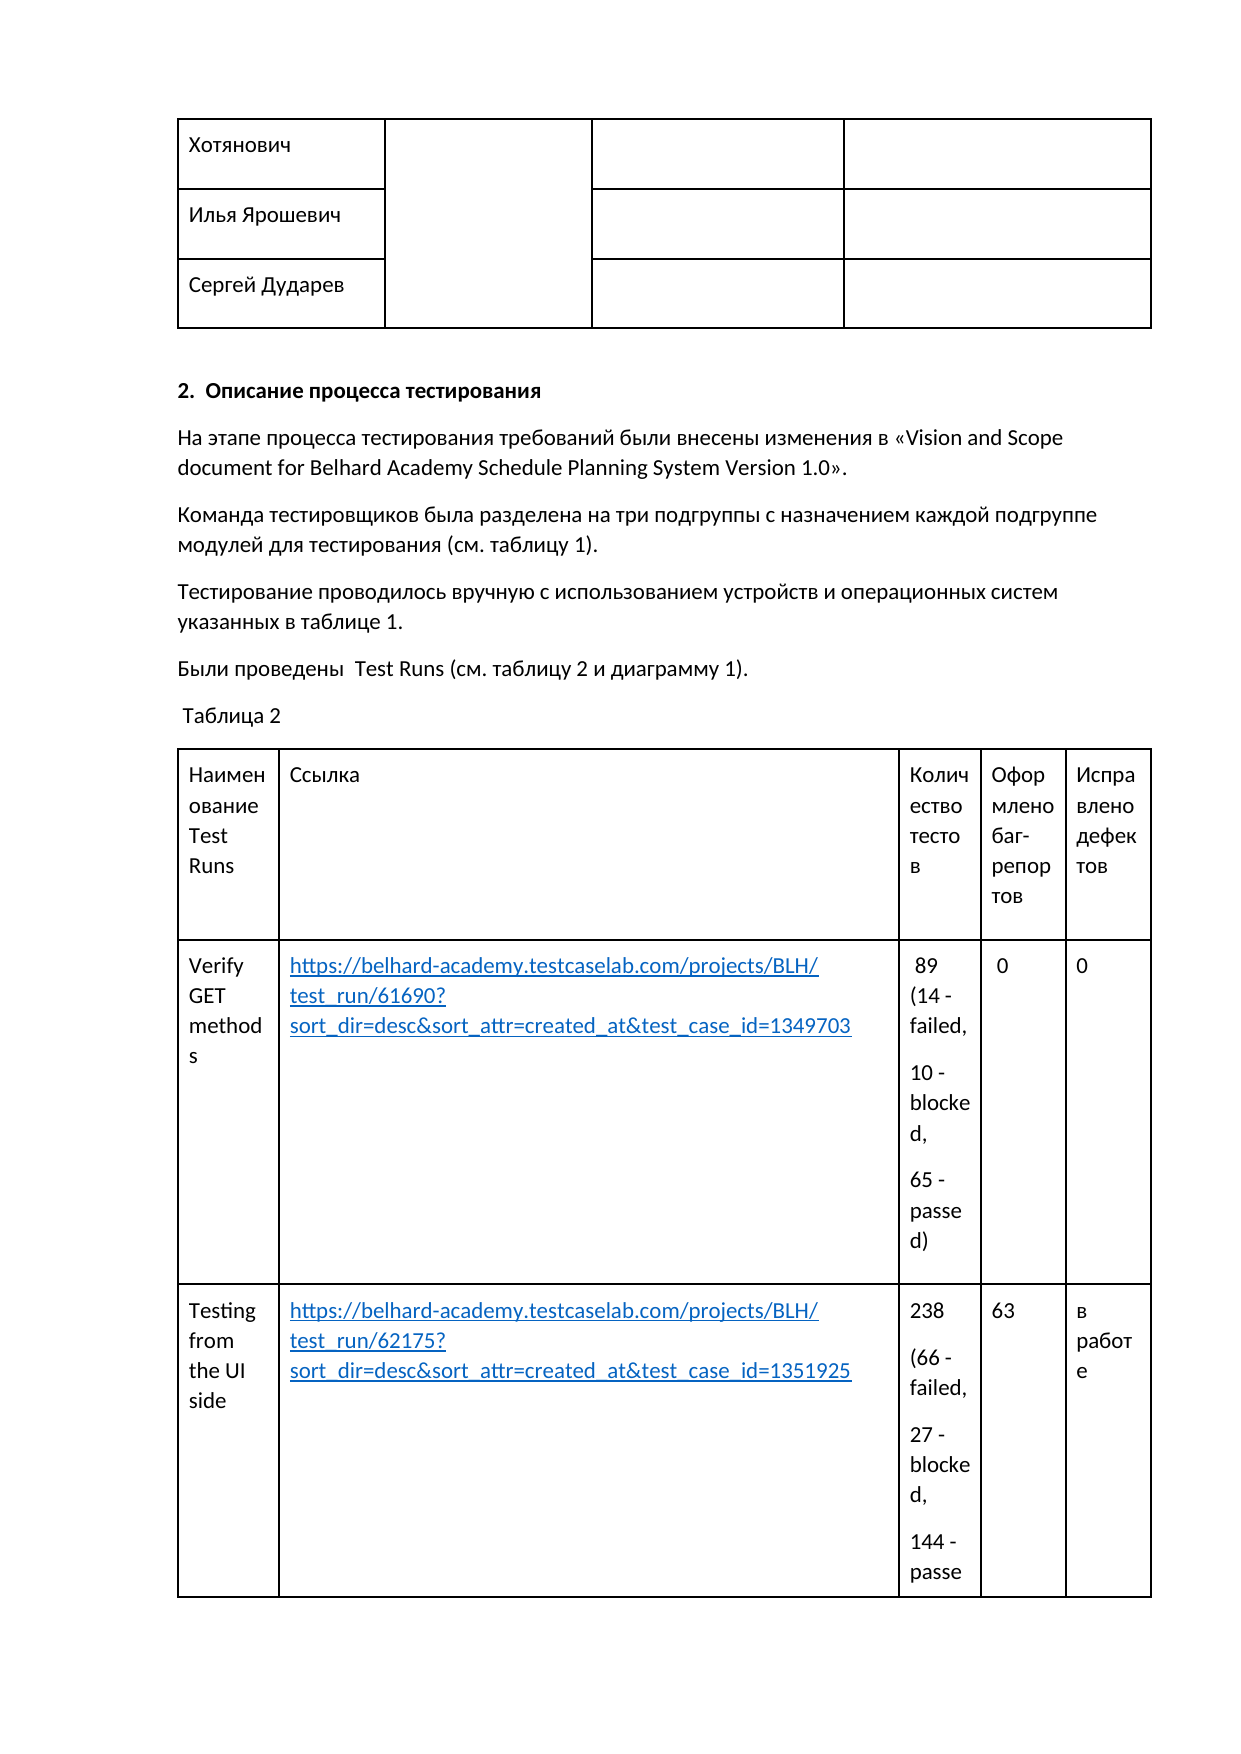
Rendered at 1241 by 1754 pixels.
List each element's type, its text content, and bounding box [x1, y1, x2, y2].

table_cell [845, 120, 1150, 188]
table_cell 0 [1067, 941, 1150, 1283]
table_cell 0 [982, 941, 1065, 1283]
table_cell 89 (14 - failed, 10 - blocked, 65 - passed) [900, 941, 980, 1283]
table_header Наименование Test Runs [179, 750, 278, 938]
table_cell [845, 190, 1150, 257]
table_cell https://belhard-academy.testcaselab.com/projects/BLH/test_run/61690?sort_dir=desc&sort_attr=created_at&test_case_id=1349703 [280, 941, 898, 1283]
table_cell Виктория Хотянович [179, 120, 384, 188]
table_cell Илья Ярошевич [179, 190, 384, 257]
text 2. Описание процесса тестирования [177, 376, 1152, 404]
table_cell Сергей Дударев [179, 260, 384, 327]
table_header Ссылка [280, 750, 898, 938]
table_cell [593, 260, 843, 327]
table_cell [593, 190, 843, 257]
table_cell в работе [1067, 1285, 1150, 1596]
table_cell [845, 260, 1150, 327]
table_header Оформлено баг-репортов [982, 750, 1065, 938]
table_cell 63 [982, 1285, 1065, 1596]
text Команда тестировщиков была разделена на три подгруппы с назначением каждой подгруппе модулей для тестирования (см. таблицу 1). [177, 500, 1152, 558]
text Были проведены Test Runs (см. таблицу 2 и диаграмму 1). [177, 654, 1152, 682]
table_cell [593, 120, 843, 188]
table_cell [179, 1285, 278, 1596]
text Тестирование проводилось вручную с использованием устройств и операционных систем указанных в таблице 1. [177, 577, 1152, 635]
text Таблица 2 [177, 701, 1152, 729]
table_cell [900, 1285, 980, 1596]
table_cell Verify GET methods [179, 941, 278, 1283]
table_header Количество тестов [900, 750, 980, 938]
text На этапе процесса тестирования требований были внесены изменения в «Vision and Scope document for Belhard Academy Schedule Planning System Version 1.0». [177, 423, 1152, 481]
table_header Исправлено дефектов [1067, 750, 1150, 938]
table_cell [280, 1285, 898, 1596]
